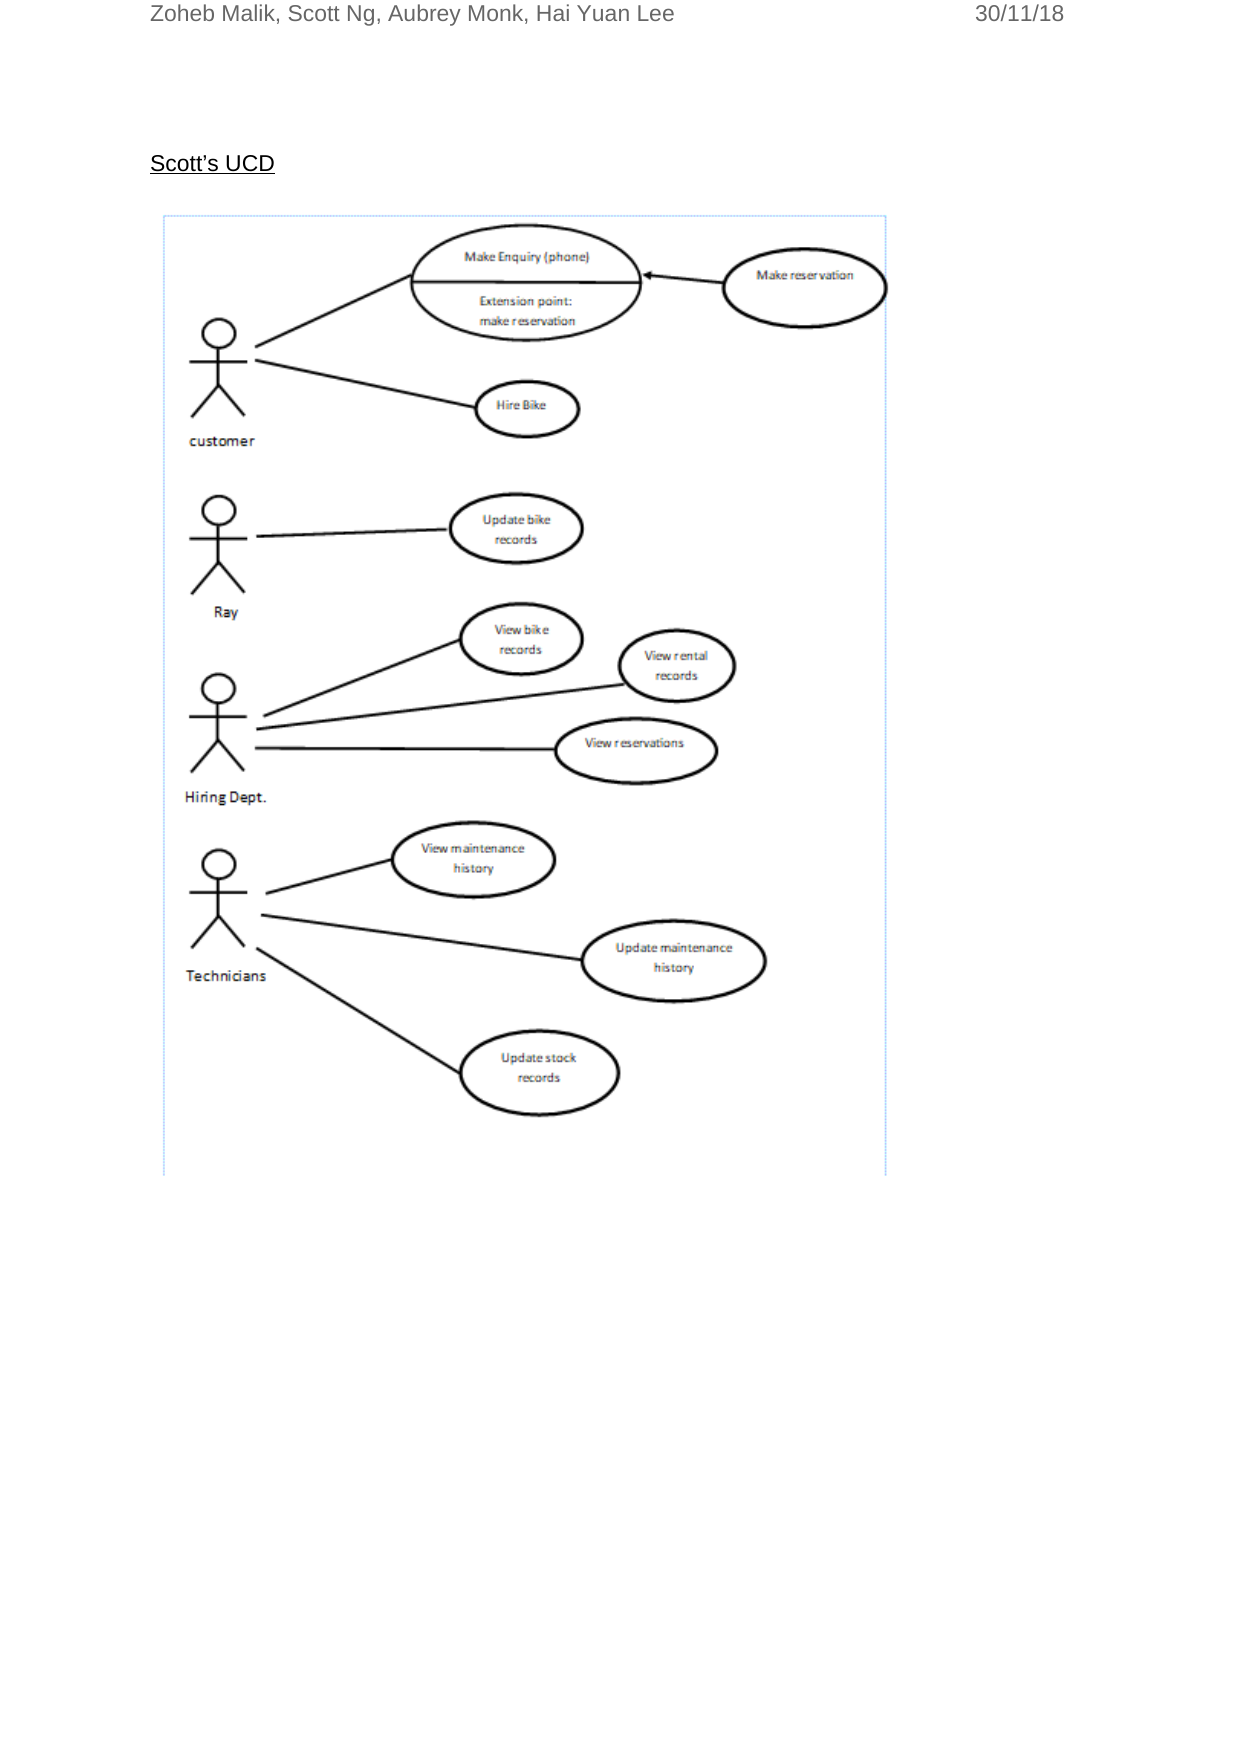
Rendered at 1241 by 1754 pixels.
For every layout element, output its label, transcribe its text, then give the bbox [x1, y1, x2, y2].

picture [150, 210, 900, 1176]
